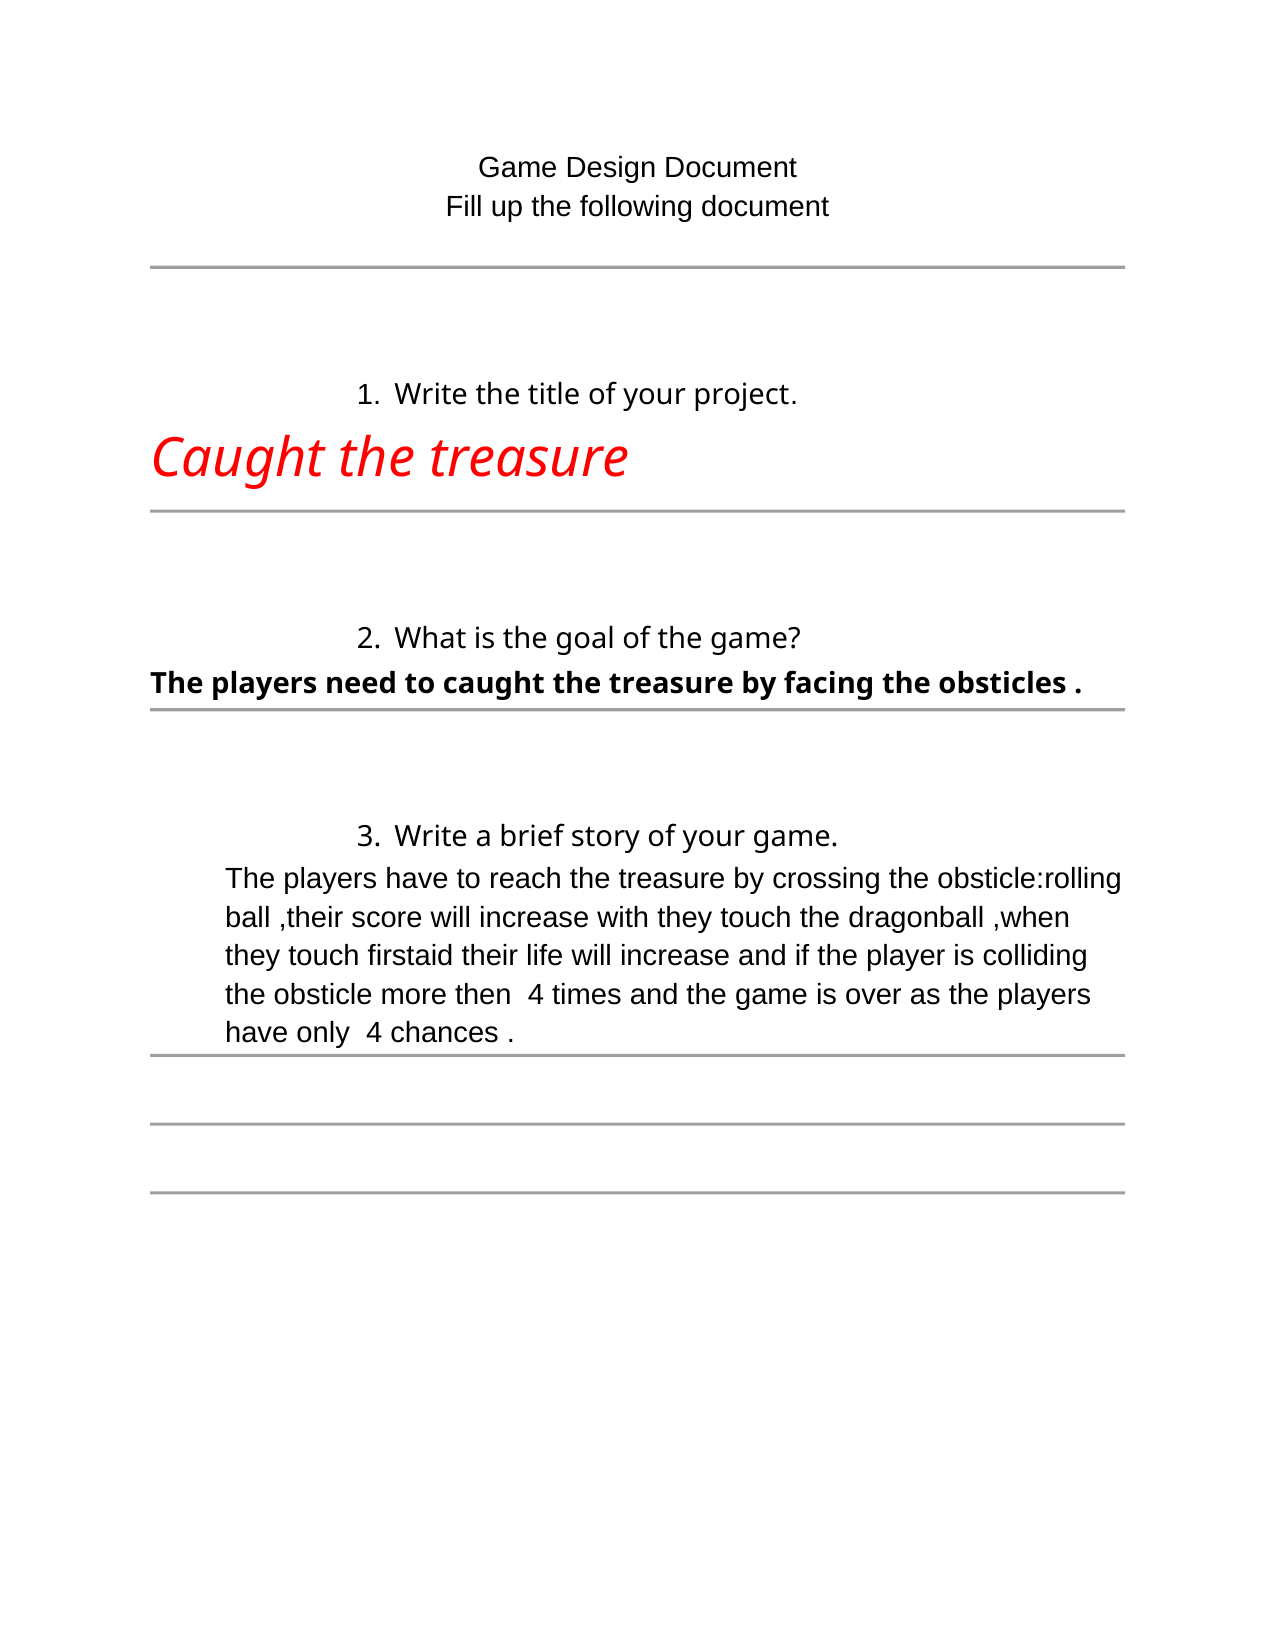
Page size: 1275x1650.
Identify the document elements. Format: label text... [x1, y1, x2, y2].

text The players have to reach the treasure by crossing the obsticle:rolling ball ,their score will increase with they touch the dragonball ,when they touch firstaid their life will increase and if the player is colliding the obsticle more then 4 times and the game is over as the players have only 4 chances . [225, 861, 1125, 1049]
text Game Design Document [150, 150, 1125, 183]
list Write the title of your project. [357, 373, 1125, 413]
list Write a brief story of your game. [357, 815, 1125, 855]
text Fill up the following document [150, 188, 1125, 222]
list What is the goal of the game? [357, 617, 1125, 657]
text The players need to caught the treasure by facing the obsticles . [150, 662, 1125, 702]
title Caught the treasure [150, 418, 1125, 492]
